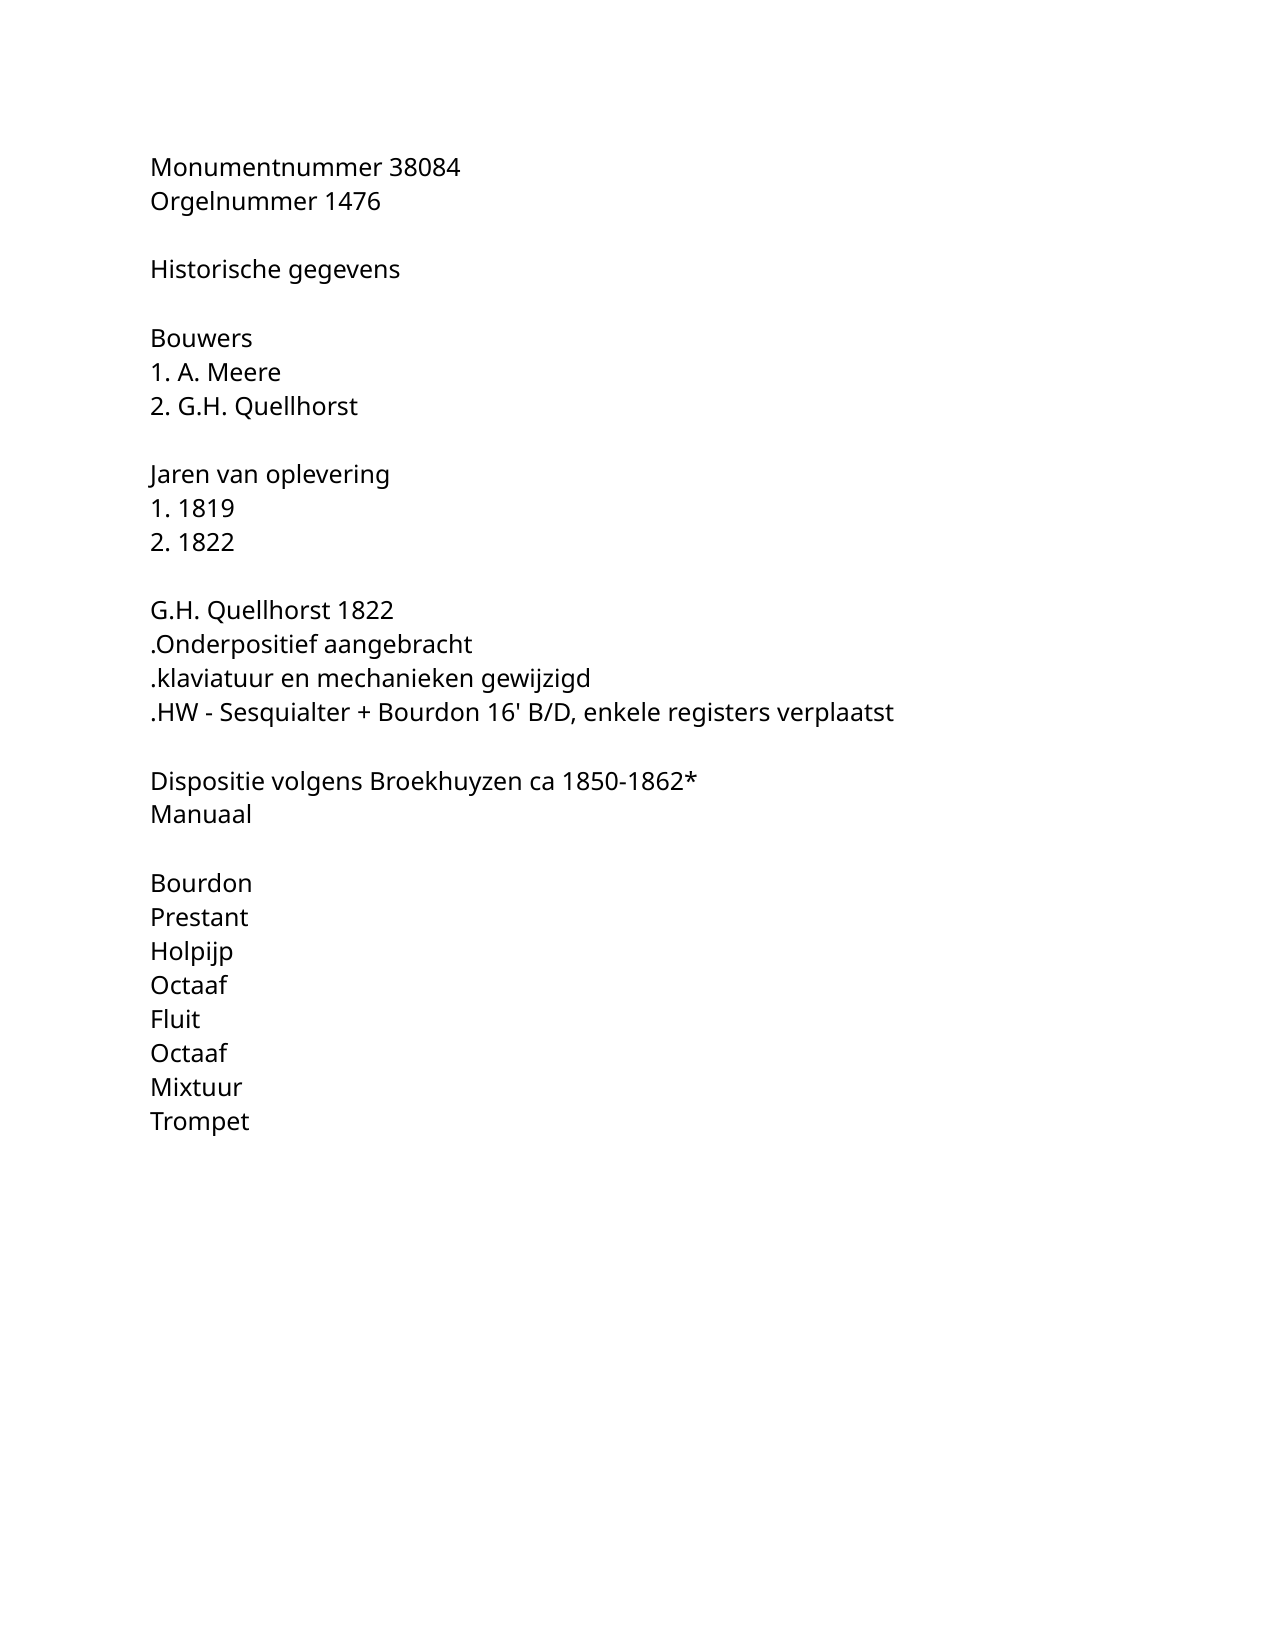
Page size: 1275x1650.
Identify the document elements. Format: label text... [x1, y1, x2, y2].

text 1. A. Meere [150, 354, 1125, 388]
text .klaviatuur en mechanieken gewijzigd [150, 661, 1125, 695]
text 1. 1819 [150, 491, 1125, 525]
text Holpijp [150, 933, 1125, 967]
text Monumentnummer 38084 [150, 150, 1125, 184]
text Fluit [150, 1002, 1125, 1036]
text Bouwers [150, 320, 1125, 354]
text Manuaal [150, 797, 1125, 831]
text Trompet [150, 1104, 1125, 1138]
text 2. G.H. Quellhorst [150, 388, 1125, 422]
text .HW - Sesquialter + Bourdon 16' B/D, enkele registers verplaatst [150, 695, 1125, 729]
text Prestant [150, 899, 1125, 933]
text G.H. Quellhorst 1822 [150, 593, 1125, 627]
text Dispositie volgens Broekhuyzen ca 1850-1862* [150, 763, 1125, 797]
text 2. 1822 [150, 525, 1125, 559]
text Bourdon [150, 865, 1125, 899]
text Octaaf [150, 1036, 1125, 1070]
text Orgelnummer 1476 [150, 184, 1125, 218]
text Mixtuur [150, 1070, 1125, 1104]
text Jaren van oplevering [150, 457, 1125, 491]
text Historische gegevens [150, 252, 1125, 286]
text .Onderpositief aangebracht [150, 627, 1125, 661]
text Octaaf [150, 967, 1125, 1002]
